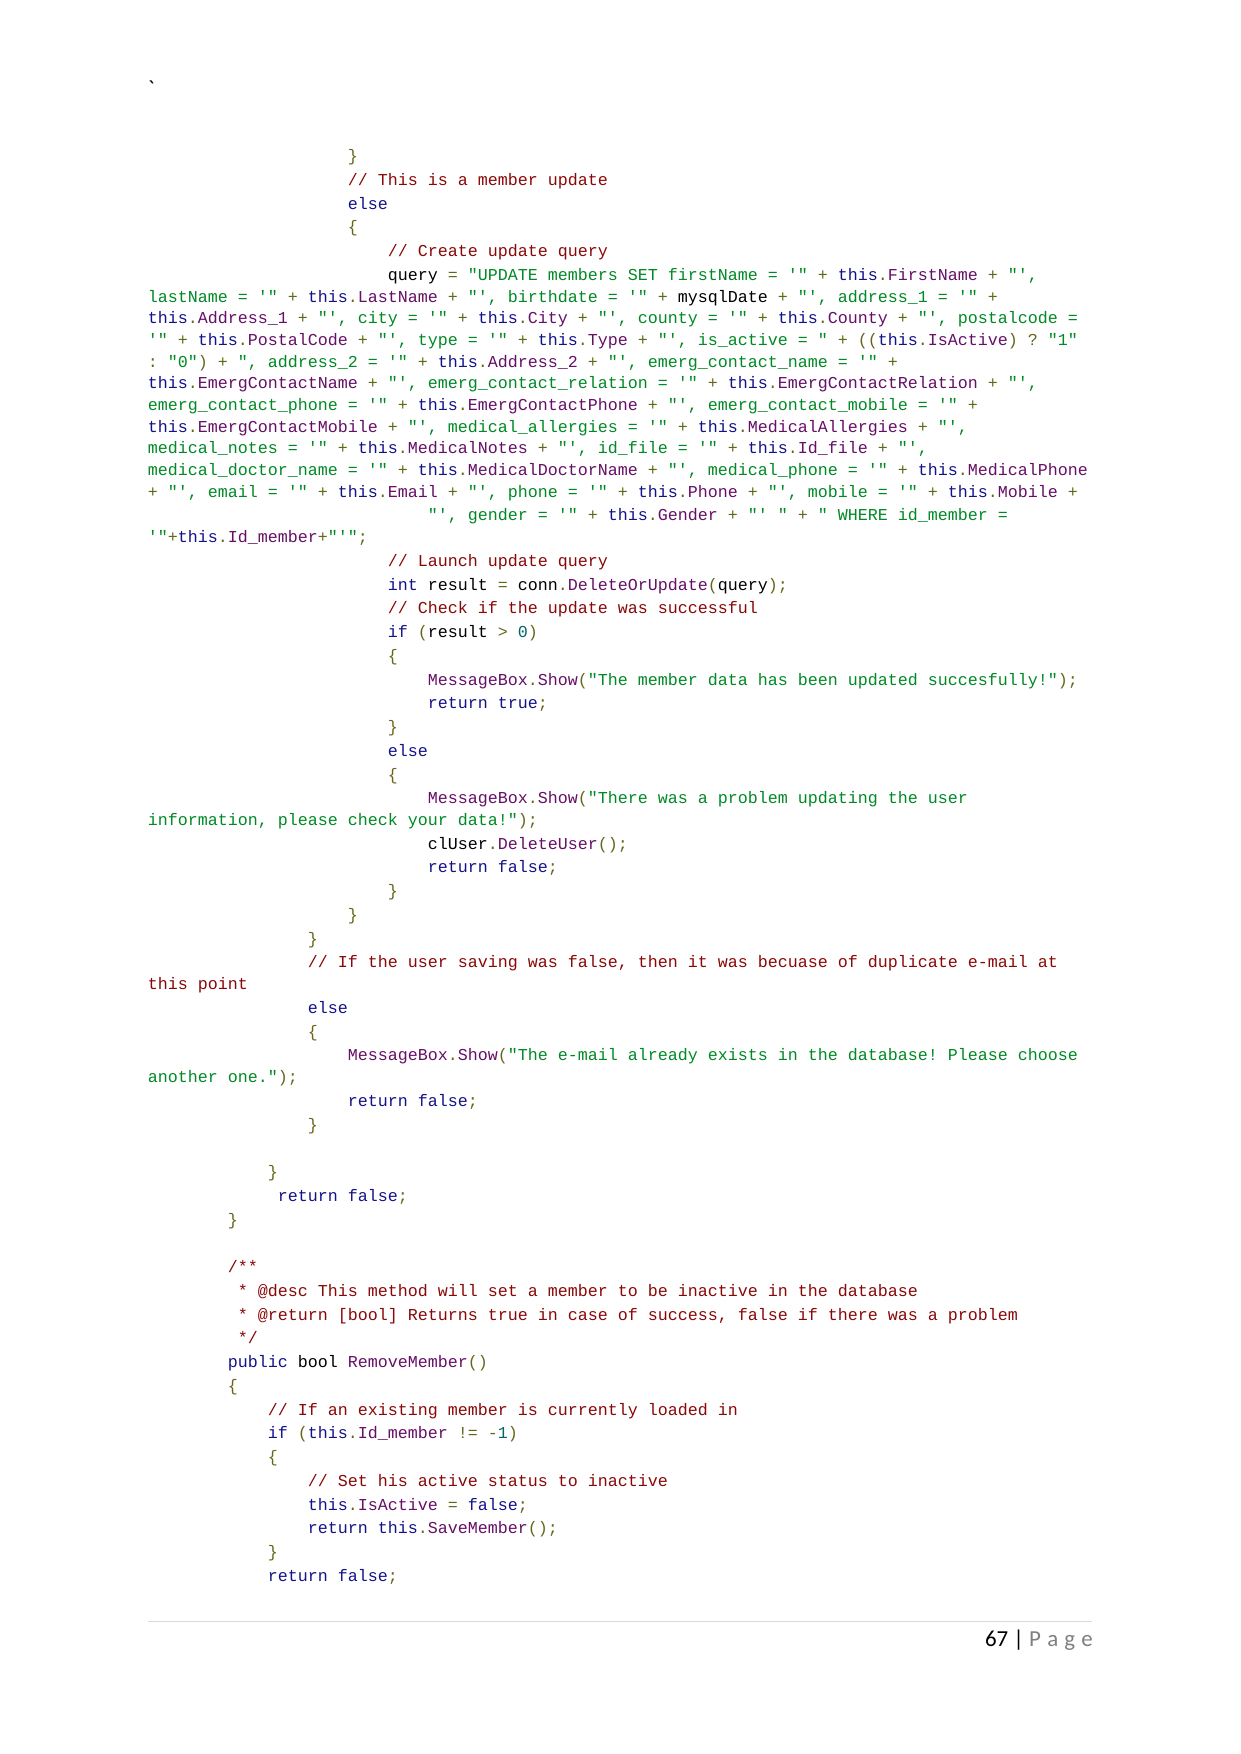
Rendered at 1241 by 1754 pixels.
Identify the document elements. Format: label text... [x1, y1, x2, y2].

text /** [148, 1258, 1092, 1277]
text MessageBox.Show("The member data has been updated succesfully!"); [148, 671, 1092, 690]
text } [148, 148, 1092, 167]
text // Set his active status to inactive [148, 1472, 1092, 1491]
text MessageBox.Show("The e-mail already exists in the database! Please choose another one."); [148, 1047, 1092, 1087]
text "', gender = '" + this.Gender + "' " + " WHERE id_member = '"+this.Id_member+"'"; [148, 507, 1092, 547]
text else [148, 999, 1092, 1018]
text this.IsActive = false; [148, 1496, 1092, 1515]
text // Create update query [148, 243, 1092, 262]
text * @desc This method will set a member to be inactive in the database [148, 1282, 1092, 1301]
text // Check if the update was successful [148, 600, 1092, 619]
text public bool RemoveMember() [148, 1353, 1092, 1372]
text { [148, 219, 1092, 238]
text } [148, 1116, 1092, 1135]
text // Launch update query [148, 552, 1092, 571]
text } [148, 883, 1092, 902]
text // If an existing member is currently loaded in [148, 1401, 1092, 1420]
text return false; [148, 1567, 1092, 1586]
text { [148, 1448, 1092, 1467]
text return false; [148, 1092, 1092, 1111]
text { [148, 1377, 1092, 1396]
text if (this.Id_member != -1) [148, 1425, 1092, 1444]
text } [148, 930, 1092, 949]
text return true; [148, 695, 1092, 714]
text int result = conn.DeleteOrUpdate(query); [148, 576, 1092, 595]
text if (result > 0) [148, 623, 1092, 642]
text */ [148, 1330, 1092, 1349]
text { [148, 647, 1092, 666]
text } [148, 1163, 1092, 1182]
text // This is a member update [148, 171, 1092, 190]
text query = "UPDATE members SET firstName = '" + this.FirstName + "', lastName = '" + this.LastName + "', birthdate = '" + mysqlDate + "', address_1 = '" + this.Address_1 + "', city = '" + this.City + "', county = '" + this.County + "', postalcode = '" + this.PostalCode + "', type = '" + this.Type + "', is_active = " + ((this.IsActive) ? "1" : "0") + ", address_2 = '" + this.Address_2 + "', emerg_contact_name = '" + this.EmergContactName + "', emerg_contact_relation = '" + this.EmergContactRelation + "', emerg_contact_phone = '" + this.EmergContactPhone + "', emerg_contact_mobile = '" + this.EmergContactMobile + "', medical_allergies = '" + this.MedicalAllergies + "', medical_notes = '" + this.MedicalNotes + "', id_file = '" + this.Id_file + "', medical_doctor_name = '" + this.MedicalDoctorName + "', medical_phone = '" + this.MedicalPhone + "', email = '" + this.Email + "', phone = '" + this.Phone + "', mobile = '" + this.Mobile + [148, 266, 1092, 502]
text MessageBox.Show("There was a problem updating the user information, please check your data!"); [148, 790, 1092, 830]
text } [148, 1211, 1092, 1230]
text else [148, 195, 1092, 214]
text // If the user saving was false, then it was becuase of duplicate e-mail at this point [148, 954, 1092, 994]
text } [148, 718, 1092, 737]
text return false; [148, 1187, 1092, 1206]
text * @return [bool] Returns true in case of success, false if there was a problem [148, 1306, 1092, 1325]
text return false; [148, 859, 1092, 878]
text } [148, 1543, 1092, 1562]
text } [148, 906, 1092, 925]
text return this.SaveMember(); [148, 1520, 1092, 1539]
text { [148, 1023, 1092, 1042]
text clUser.DeleteUser(); [148, 835, 1092, 854]
text else [148, 742, 1092, 761]
text { [148, 766, 1092, 785]
